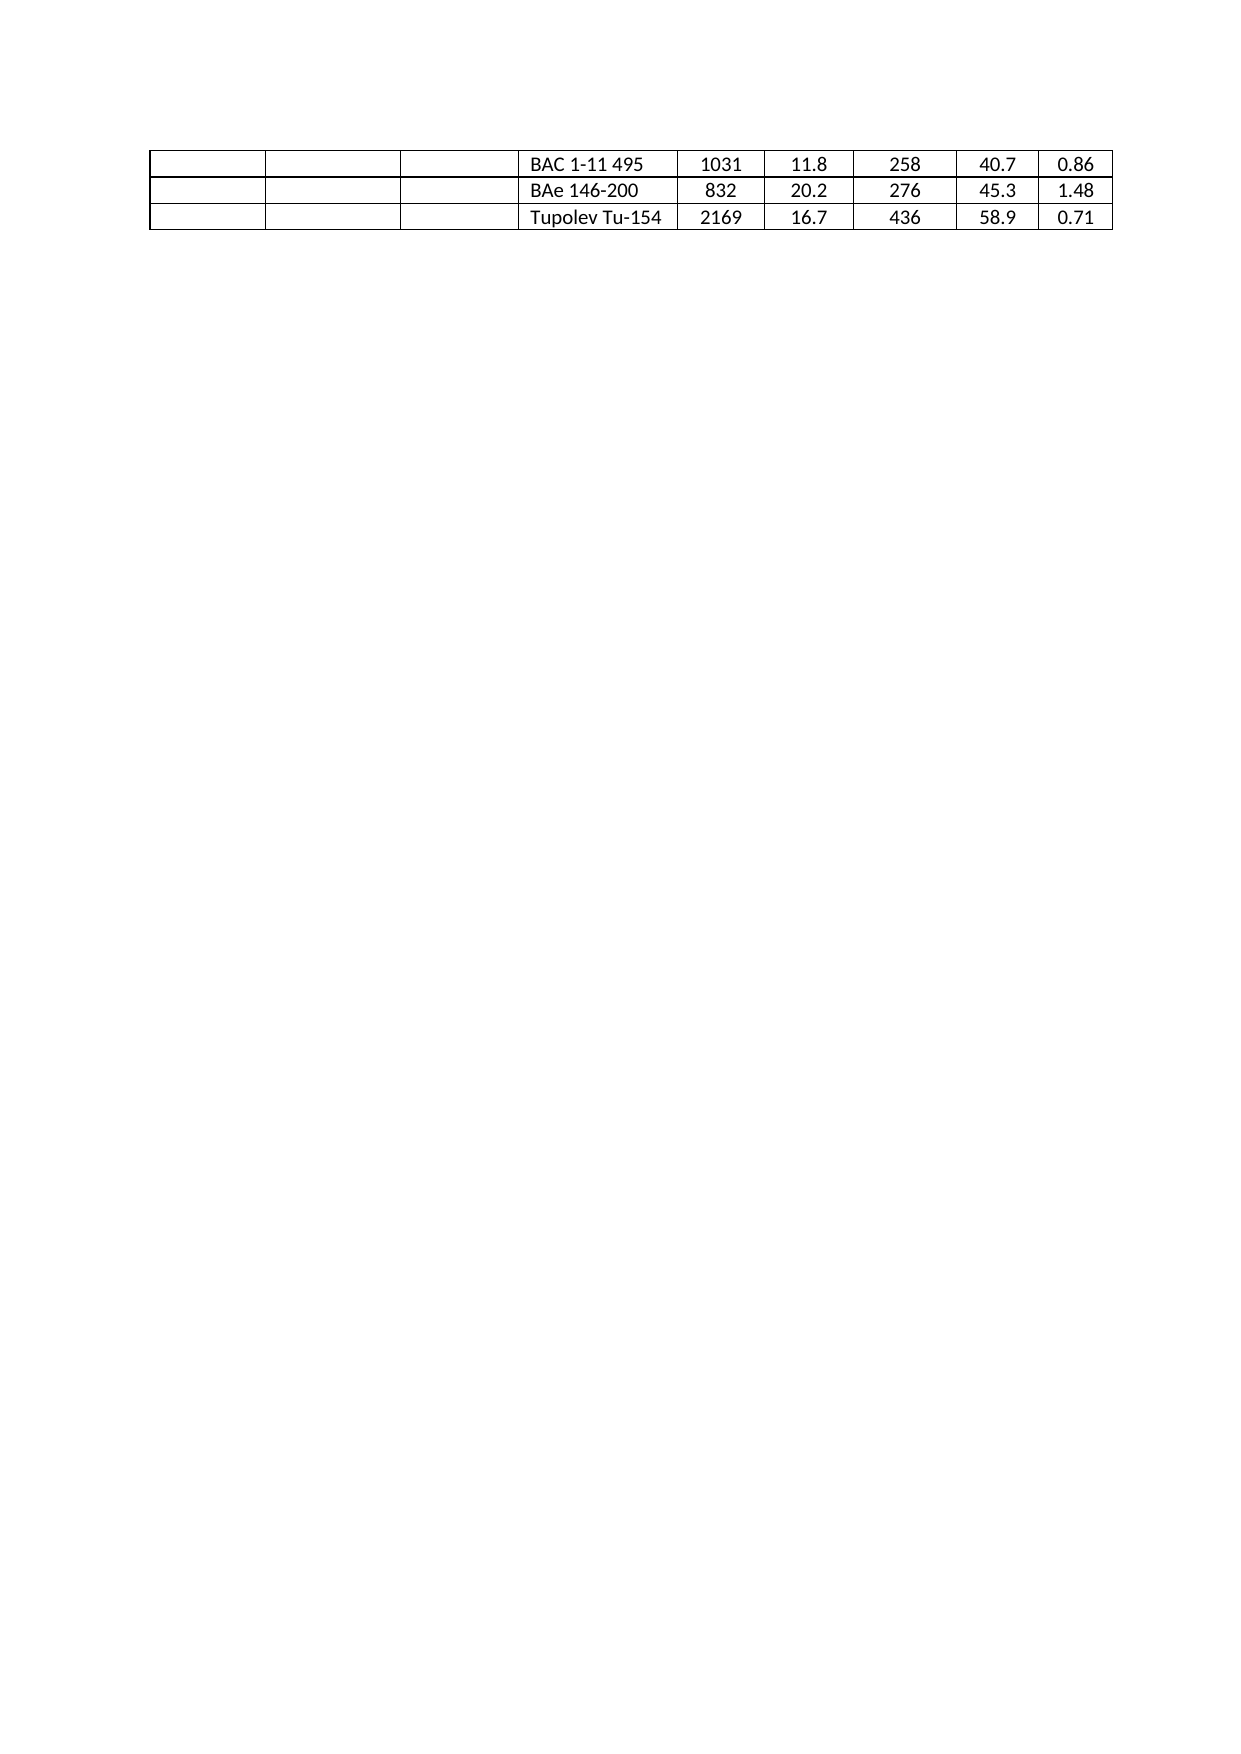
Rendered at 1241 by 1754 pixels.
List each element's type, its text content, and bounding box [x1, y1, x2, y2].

table_cell [266, 178, 400, 203]
table_cell 1.48 [1039, 178, 1112, 203]
table_cell 436 [854, 204, 956, 229]
table_cell [401, 151, 518, 176]
table_cell 832 [678, 178, 764, 203]
table_cell [401, 204, 518, 229]
table_cell 276 [854, 178, 956, 203]
table_cell [266, 151, 400, 176]
table_cell 45.3 [957, 178, 1038, 203]
table_cell 1031 [678, 151, 764, 176]
table_cell BAe 146-200 [519, 178, 677, 203]
table_cell 20.2 [765, 178, 853, 203]
table_cell [401, 178, 518, 203]
table_cell 40.7 [957, 151, 1038, 176]
table_cell 0.71 [1039, 204, 1112, 229]
table_cell [151, 204, 265, 229]
table_cell [151, 151, 265, 176]
table_cell 0.86 [1039, 151, 1112, 176]
table_cell 2169 [678, 204, 764, 229]
table_cell 258 [854, 151, 956, 176]
table_cell 16.7 [765, 204, 853, 229]
table_cell 11.8 [765, 151, 853, 176]
table_cell BAC 1-11 495 [519, 151, 677, 176]
table_cell 58.9 [957, 204, 1038, 229]
table_cell [151, 178, 265, 203]
table_cell [266, 204, 400, 229]
table_cell Tupolev Tu-154 [519, 204, 677, 229]
